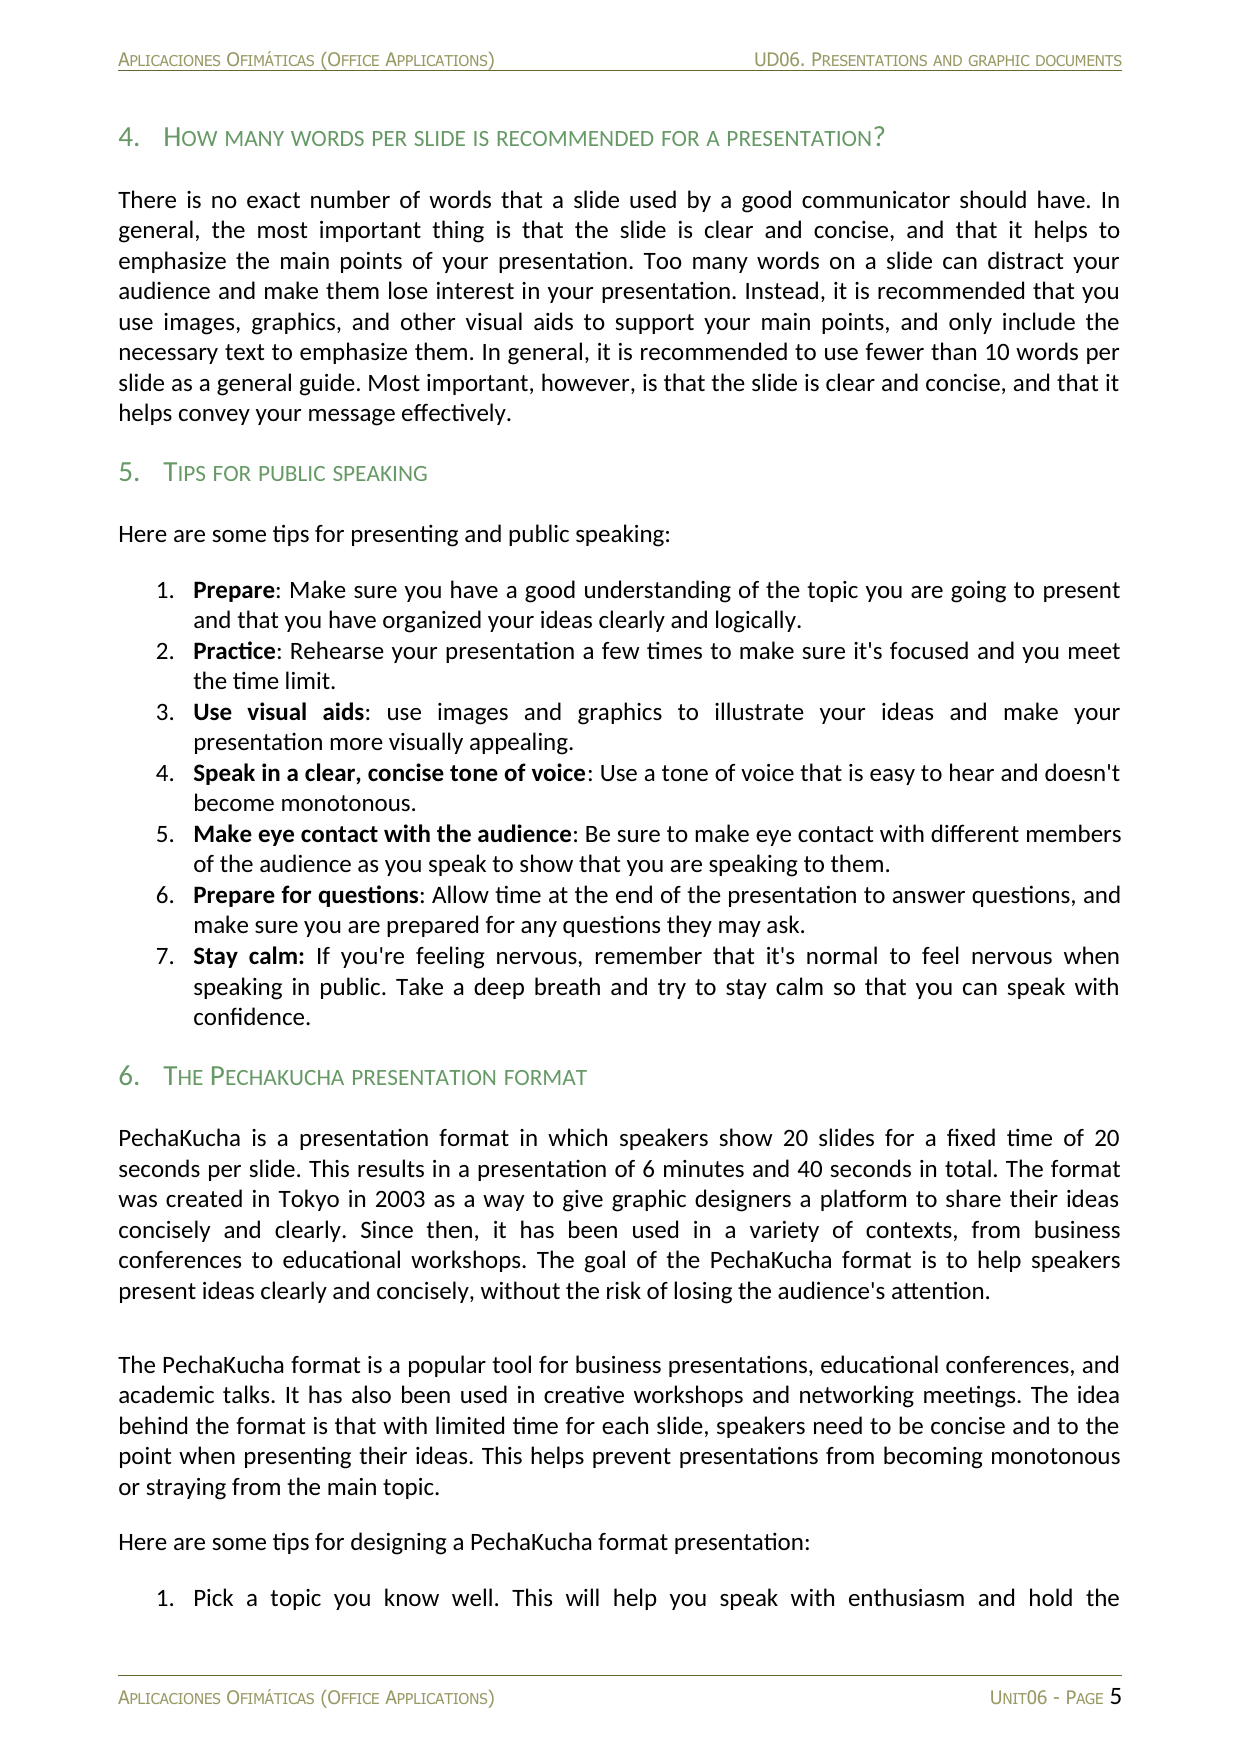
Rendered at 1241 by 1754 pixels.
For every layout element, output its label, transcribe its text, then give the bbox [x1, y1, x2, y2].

subtitle The Pechakucha presentation format [118, 1057, 1122, 1092]
text The PechaKucha format is a popular tool for business presentations, educational conferences, and academic talks. It has also been used in creative workshops and networking meetings. The idea behind the format is that with limited time for each slide, speakers need to be concise and to the point when presenting their ideas. This helps prevent presentations from becoming monotonous or straying from the main topic. [118, 1349, 1122, 1501]
list Prepare for questions: Allow time at the end of the presentation to answer questions, and make sure you are prepared for any questions they may ask. [156, 879, 1122, 940]
subtitle Tips for public speaking [118, 453, 1122, 488]
text PechaKucha is a presentation format in which speakers show 20 slides for a fixed time of 20 seconds per slide. This results in a presentation of 6 minutes and 40 seconds in total. The format was created in Tokyo in 2003 as a way to give graphic designers a platform to share their ideas concisely and clearly. Since then, it has been used in a variety of contexts, from business conferences to educational workshops. The goal of the PechaKucha format is to help speakers present ideas clearly and concisely, without the risk of losing the audience's attention. [118, 1122, 1122, 1305]
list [156, 1582, 1122, 1612]
list Speak in a clear, concise tone of voice: Use a tone of voice that is easy to hear and doesn't become monotonous. [156, 757, 1122, 818]
text Here are some tips for presenting and public speaking: [118, 518, 1122, 549]
list Prepare: Make sure you have a good understanding of the topic you are going to present and that you have organized your ideas clearly and logically. [156, 574, 1122, 635]
list Stay calm: If you're feeling nervous, remember that it's normal to feel nervous when speaking in public. Take a deep breath and try to stay calm so that you can speak with confidence. [156, 940, 1122, 1032]
list Use visual aids: use images and graphics to illustrate your ideas and make your presentation more visually appealing. [156, 696, 1122, 757]
subtitle How many words per slide is recommended for a presentation? [118, 118, 1122, 154]
list Make eye contact with the audience: Be sure to make eye contact with different members of the audience as you speak to show that you are speaking to them. [156, 818, 1122, 879]
text There is no exact number of words that a slide used by a good communicator should have. In general, the most important thing is that the slide is clear and concise, and that it helps to emphasize the main points of your presentation. Too many words on a slide can distract your audience and make them lose interest in your presentation. Instead, it is recommended that you use images, graphics, and other visual aids to support your main points, and only include the necessary text to emphasize them. In general, it is recommended to use fewer than 10 words per slide as a general guide. Most important, however, is that the slide is clear and concise, and that it helps convey your message effectively. [118, 184, 1122, 428]
list Practice: Rehearse your presentation a few times to make sure it's focused and you meet the time limit. [156, 635, 1122, 696]
text Here are some tips for designing a PechaKucha format presentation: [118, 1526, 1122, 1557]
